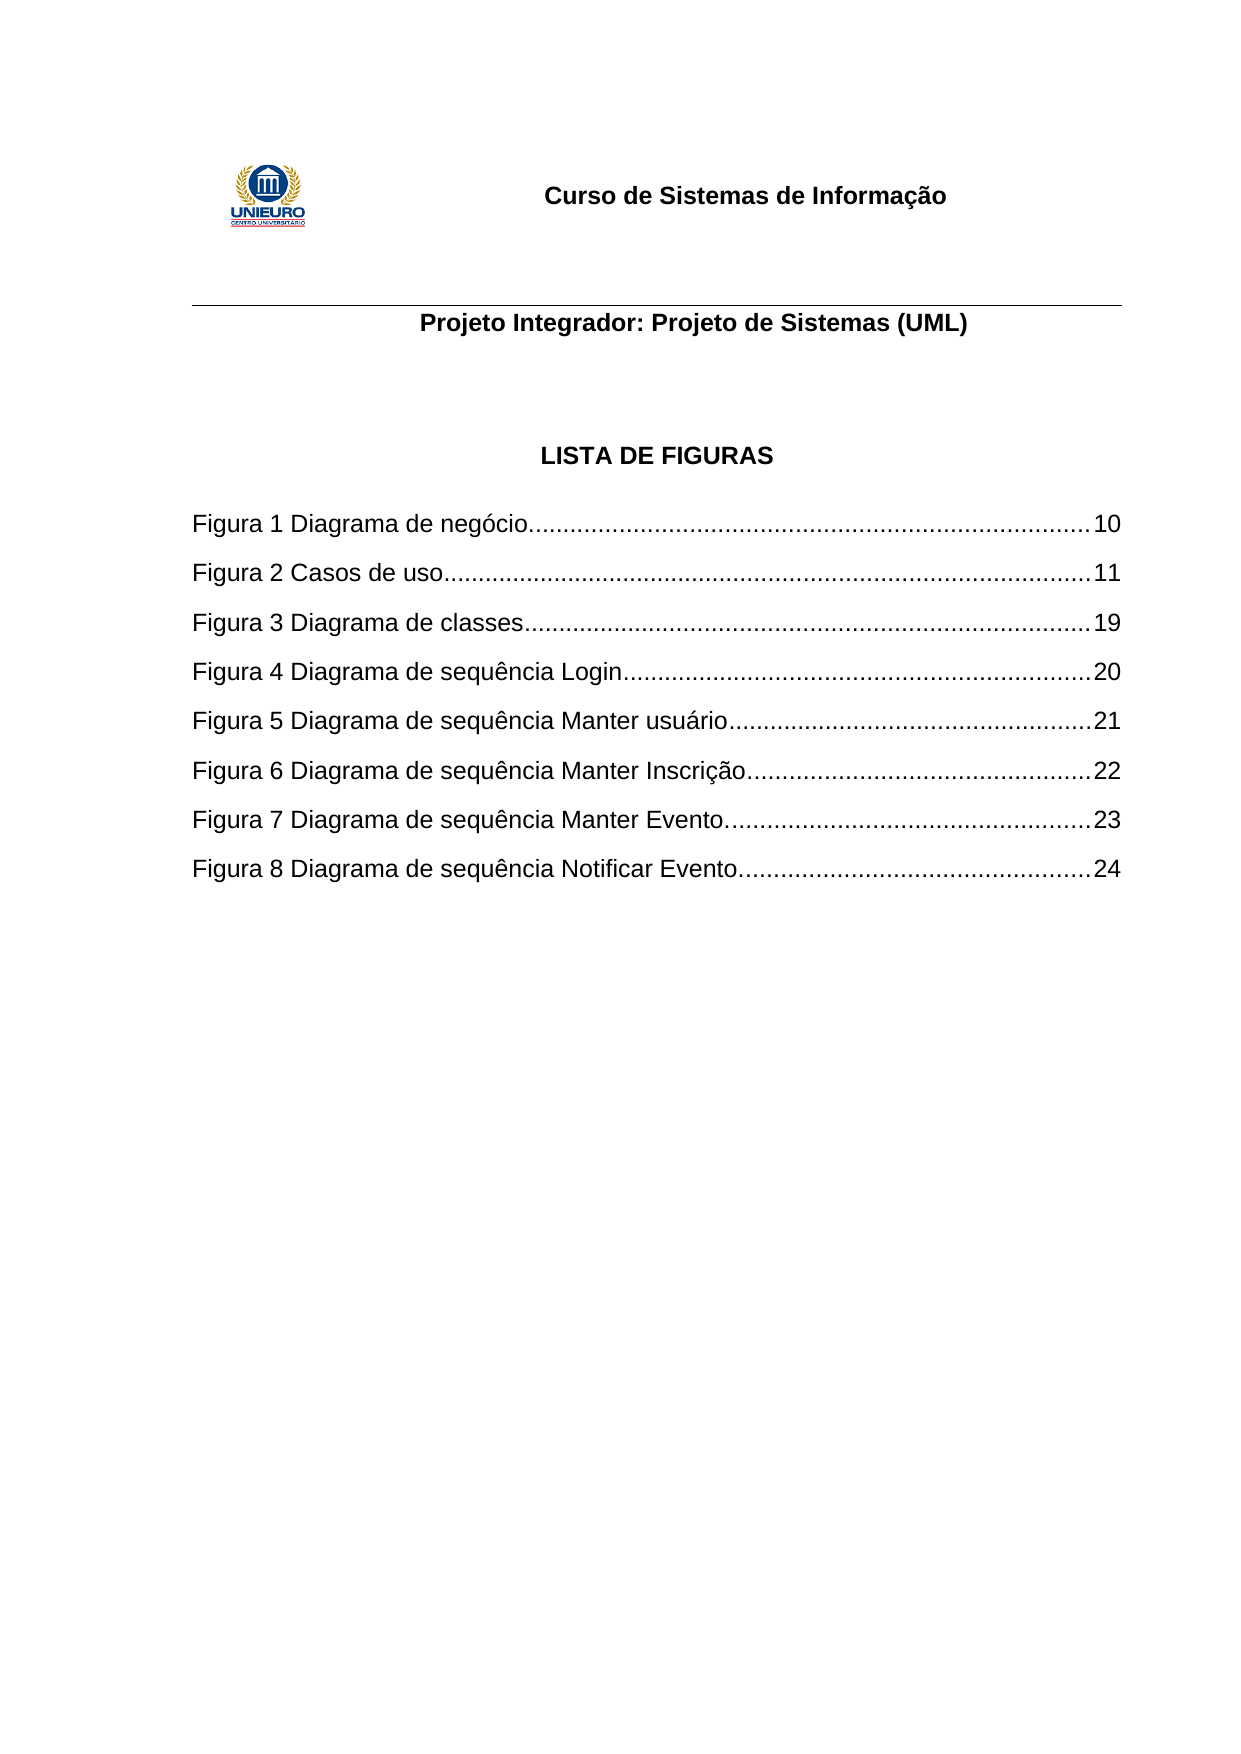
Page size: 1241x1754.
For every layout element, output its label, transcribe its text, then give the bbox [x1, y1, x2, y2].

text Figura 6 Diagrama de sequência Manter Inscrição 22 [192, 756, 1122, 784]
text Figura 4 Diagrama de sequência Login 20 [192, 657, 1122, 686]
text Figura 2 Casos de uso 11 [192, 558, 1122, 587]
text LISTA DE FIGURAS [192, 441, 1122, 469]
text Figura 5 Diagrama de sequência Manter usuário 21 [192, 706, 1122, 735]
picture [200, 134, 335, 256]
text Figura 1 Diagrama de negócio. 10 [192, 509, 1122, 538]
text Figura 3 Diagrama de classes 19 [192, 608, 1122, 636]
text Figura 8 Diagrama de sequência Notificar Evento. 24 [192, 854, 1122, 883]
text Figura 7 Diagrama de sequência Manter Evento. 23 [192, 805, 1122, 834]
